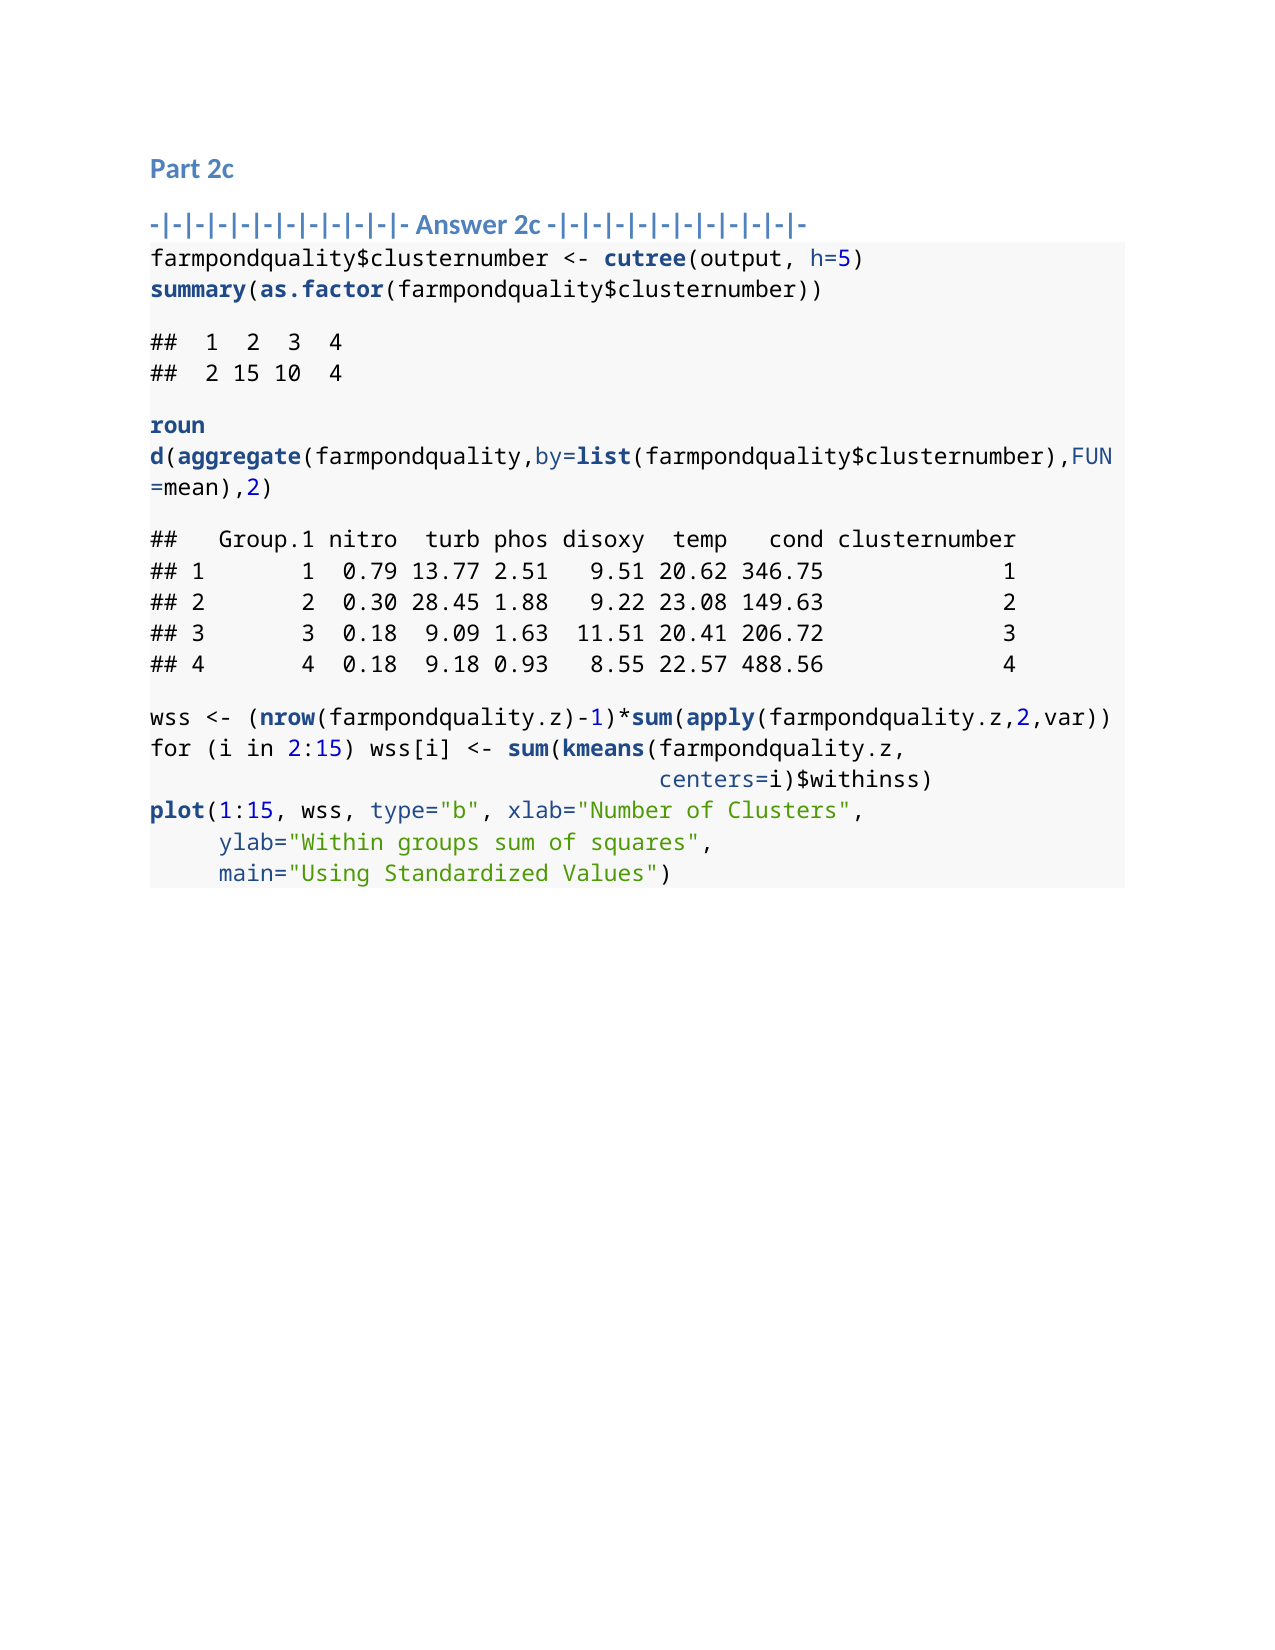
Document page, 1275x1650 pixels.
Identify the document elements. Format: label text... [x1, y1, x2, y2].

text ## Group.1 nitro turb phos disoxy temp cond clusternumber ## 1 1 0.79 13.77 2.51 9.51 20.62 346.75 1 ## 2 2 0.30 28.45 1.88 9.22 23.08 149.63 2 ## 3 3 0.18 9.09 1.63 11.51 20.41 206.72 3 ## 4 4 0.18 9.18 0.93 8.55 22.57 488.56 4 [150, 523, 1125, 679]
text wss <- (nrow(farmpondquality.z)-1)*sum(apply(farmpondquality.z,2,var)) for (i in 2:15) wss[i] <- sum(kmeans(farmpondquality.z, centers=i)$withinss) plot(1:15, wss, type="b", xlab="Number of Clusters", ylab="Within groups sum of squares", main="Using Standardized Values") [672, 700, 1125, 888]
text ## 1 2 3 4 ## 2 15 10 4 [150, 325, 1125, 388]
subtitle -|-|-|-|-|-|-|-|-|-|-|- Answer 2c -|-|-|-|-|-|-|-|-|-|-|- [150, 206, 1125, 242]
text round(aggregate(farmpondquality,by=list(farmpondquality$clusternumber),FUN=mean),2) [205, 409, 1125, 502]
text farmpondquality$clusternumber <- cutree(output, h=5) summary(as.factor(farmpondquality$clusternumber)) [824, 242, 1125, 304]
subtitle Part 2c [150, 150, 1125, 186]
